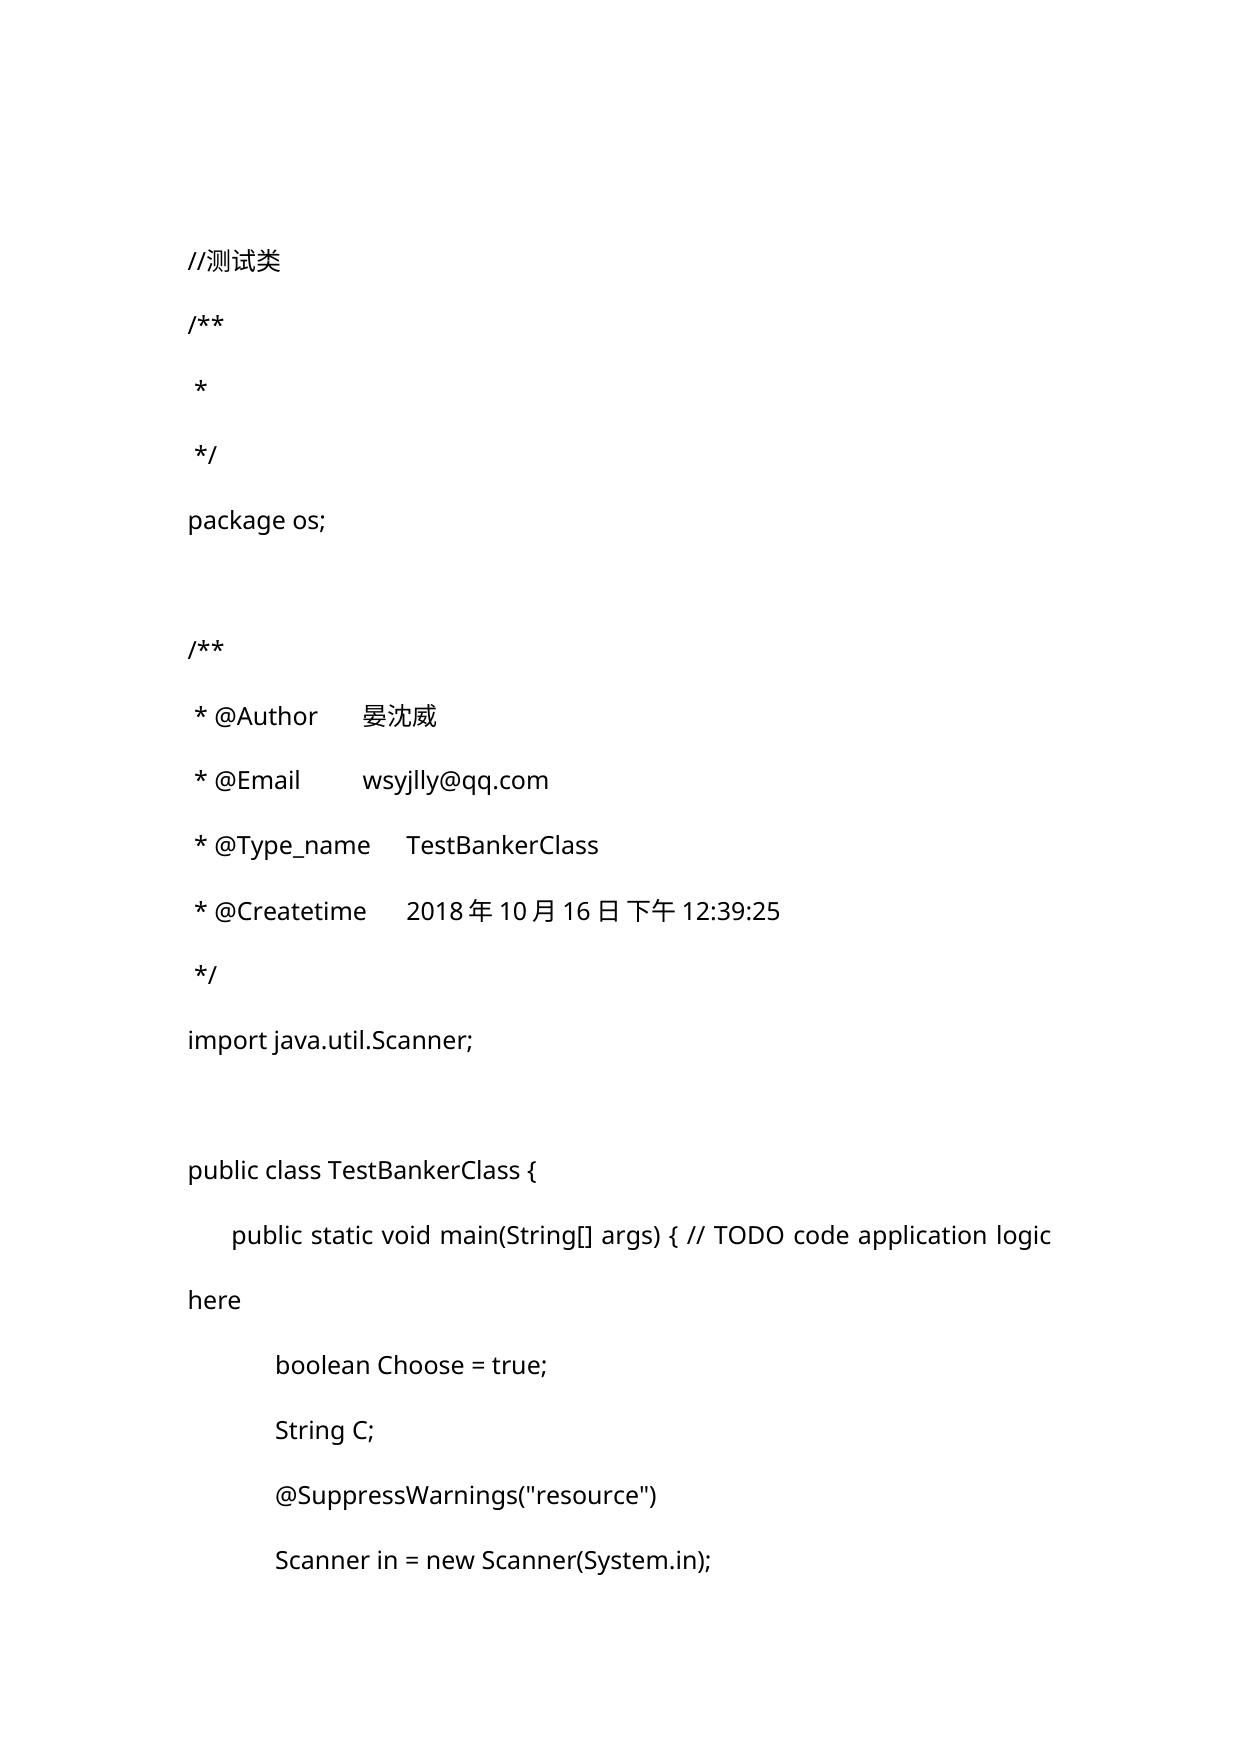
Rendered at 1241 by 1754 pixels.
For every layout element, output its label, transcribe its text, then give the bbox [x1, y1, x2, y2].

text * @Type_name TestBankerClass [187, 812, 1053, 877]
text boolean Choose = true; [187, 1332, 1053, 1397]
text @SuppressWarnings("resource") [187, 1462, 1053, 1527]
text /** [187, 292, 1053, 357]
text Scanner in = new Scanner(System.in); [187, 1527, 1053, 1592]
text //测试类 [187, 227, 1053, 292]
text * [187, 357, 1053, 422]
text /** [187, 617, 1053, 682]
text import java.util.Scanner; [187, 1007, 1053, 1072]
text package os; [187, 487, 1053, 552]
text * @Author 晏沈威 [187, 682, 1053, 747]
text * @Email wsyjlly@qq.com [187, 747, 1053, 812]
text String C; [187, 1397, 1053, 1462]
text * @Createtime 2018年10月16日 下午12:39:25 [187, 877, 1053, 942]
text public static void main(String[] args) { // TODO code application logic here [187, 1202, 1053, 1332]
text public class TestBankerClass { [187, 1137, 1053, 1202]
text */ [187, 422, 1053, 487]
text */ [187, 942, 1053, 1007]
